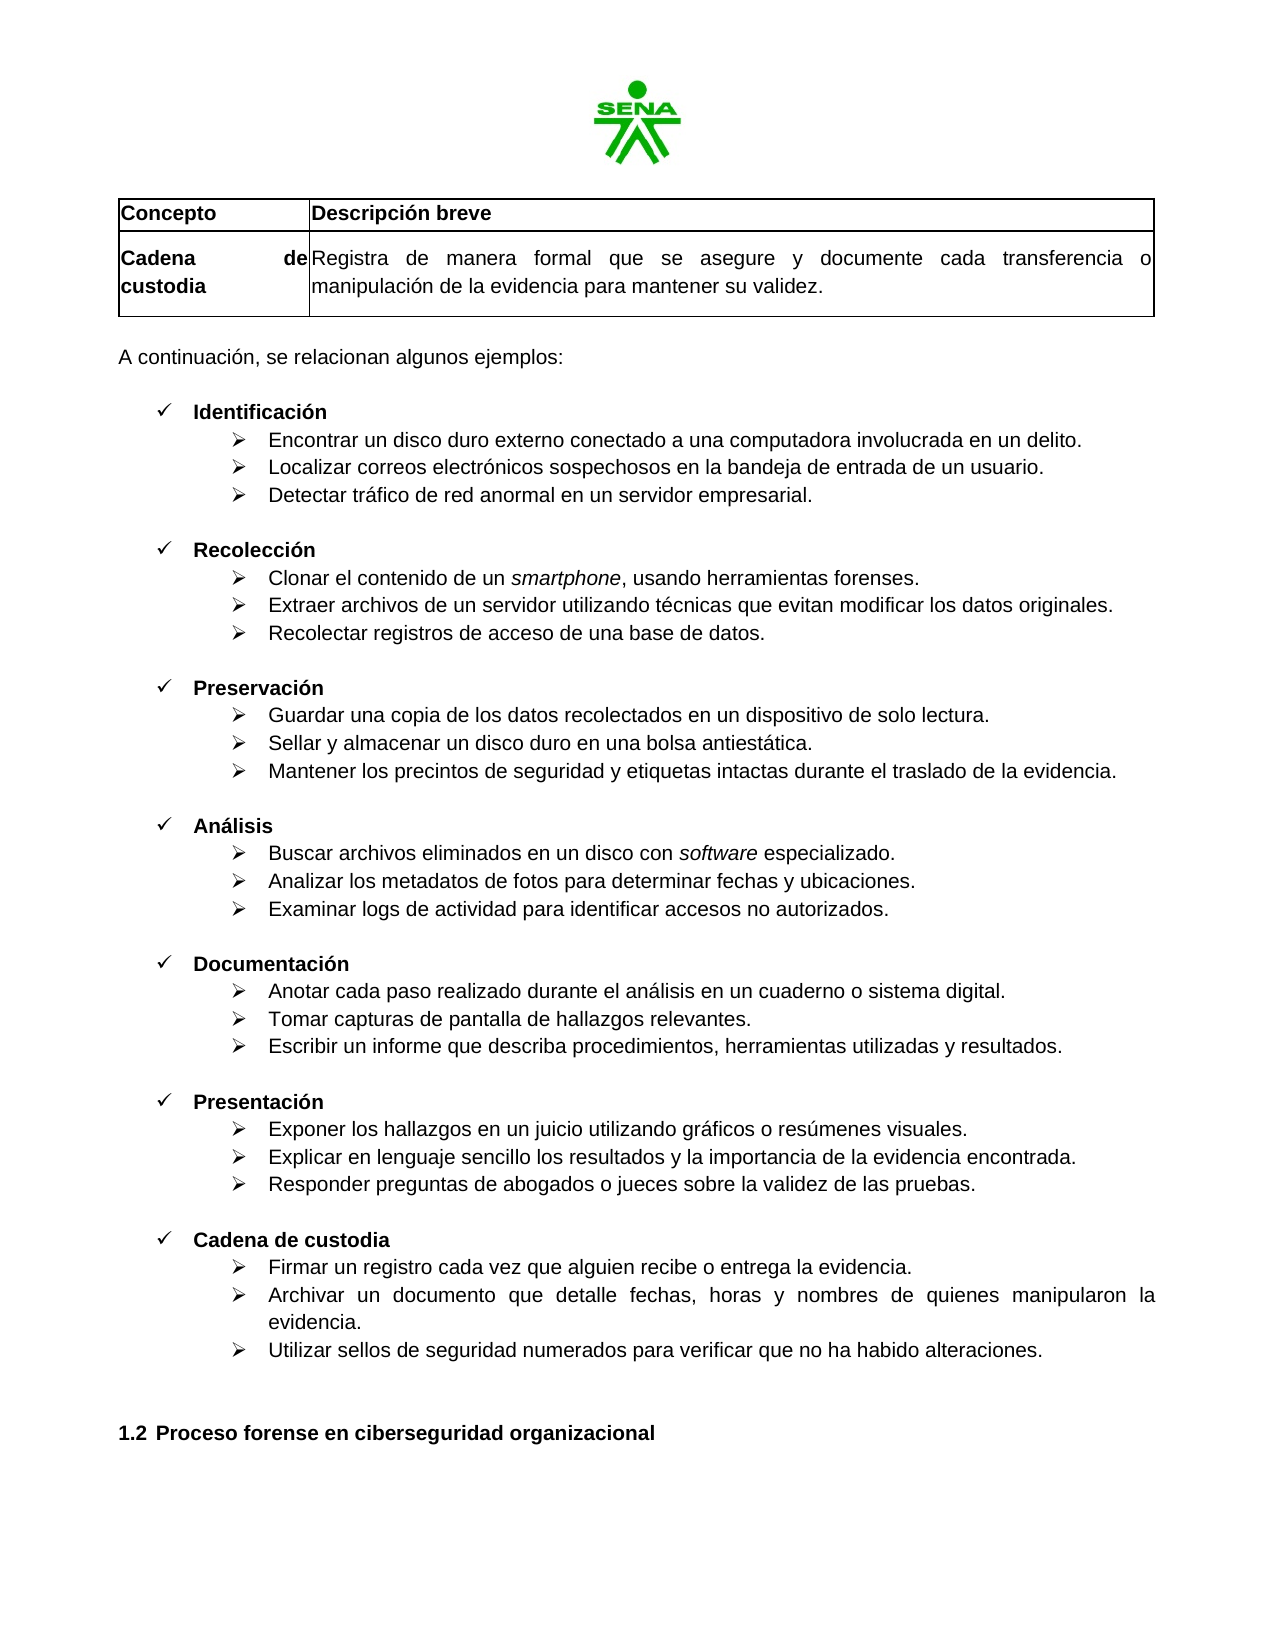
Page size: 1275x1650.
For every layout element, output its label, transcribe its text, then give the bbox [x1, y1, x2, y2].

list Guardar una copia de los datos recolectados en un dispositivo de solo lectura. [231, 703, 1157, 727]
list Documentación [156, 952, 1157, 976]
table_header Concepto [120, 200, 309, 230]
table_cell Registra de manera formal que se asegure y documente cada transferencia o manipulación de la evidencia para mantener su validez. [310, 232, 1153, 316]
list Escribir un informe que describa procedimientos, herramientas utilizadas y resultados. [231, 1034, 1157, 1058]
list Identificación [156, 400, 1157, 424]
list Cadena de custodia [156, 1227, 1157, 1251]
list Preservación [156, 676, 1157, 700]
list Anotar cada paso realizado durante el análisis en un cuaderno o sistema digital. [231, 979, 1157, 1003]
list Localizar correos electrónicos sospechosos en la bandeja de entrada de un usuario. [231, 455, 1157, 479]
list Presentación [156, 1089, 1157, 1113]
list Clonar el contenido de un smartphone, usando herramientas forenses. [231, 565, 1157, 589]
picture [588, 75, 687, 172]
table_cell Cadena de custodia [120, 232, 309, 316]
list Sellar y almacenar un disco duro en una bolsa antiestática. [231, 731, 1157, 755]
list Detectar tráfico de red anormal en un servidor empresarial. [231, 483, 1157, 507]
list Utilizar sellos de seguridad numerados para verificar que no ha habido alteraciones. [231, 1338, 1157, 1362]
list Encontrar un disco duro externo conectado a una computadora involucrada en un delito. [231, 427, 1157, 452]
list Explicar en lenguaje sencillo los resultados y la importancia de la evidencia encontrada. [231, 1145, 1157, 1169]
list Analizar los metadatos de fotos para determinar fechas y ubicaciones. [231, 869, 1157, 893]
list Archivar un documento que detalle fechas, horas y nombres de quienes manipularon la evidencia. [231, 1283, 1157, 1334]
list Proceso forense en ciberseguridad organizacional [118, 1420, 1157, 1444]
table_header Descripción breve [310, 200, 1153, 230]
list Firmar un registro cada vez que alguien recibe o entrega la evidencia. [231, 1255, 1157, 1279]
list Mantener los precintos de seguridad y etiquetas intactas durante el traslado de la evidencia. [231, 758, 1157, 783]
list Exponer los hallazgos en un juicio utilizando gráficos o resúmenes visuales. [231, 1117, 1157, 1141]
list Análisis [156, 814, 1157, 838]
list Examinar logs de actividad para identificar accesos no autorizados. [231, 896, 1157, 921]
list Recolección [156, 538, 1157, 562]
list Extraer archivos de un servidor utilizando técnicas que evitan modificar los datos originales. [231, 593, 1157, 617]
list Tomar capturas de pantalla de hallazgos relevantes. [231, 1007, 1157, 1031]
list Buscar archivos eliminados en un disco con software especializado. [231, 841, 1157, 865]
list Recolectar registros de acceso de una base de datos. [231, 621, 1157, 645]
text A continuación, se relacionan algunos ejemplos: [118, 345, 1157, 369]
list Responder preguntas de abogados o jueces sobre la validez de las pruebas. [231, 1172, 1157, 1196]
